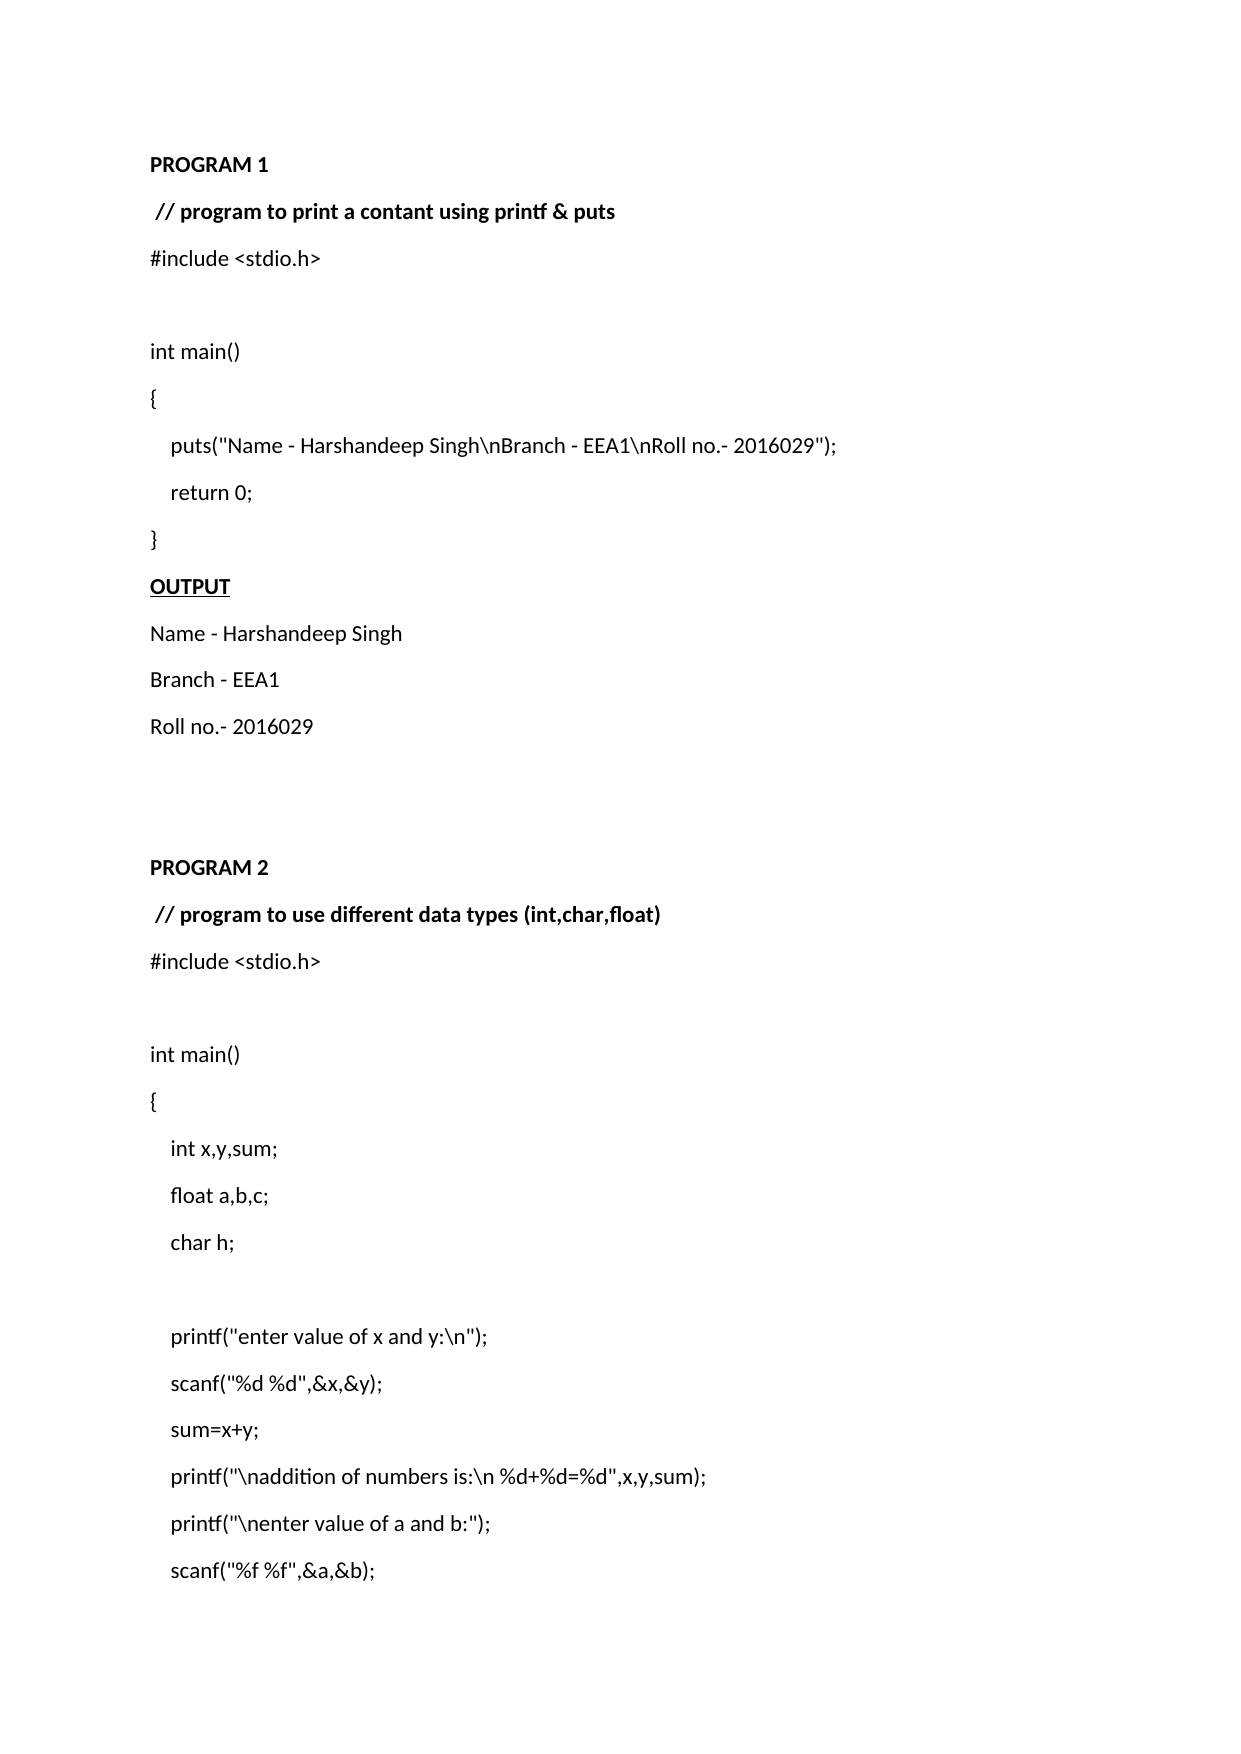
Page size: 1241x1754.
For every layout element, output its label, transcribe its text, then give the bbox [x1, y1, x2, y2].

text printf("\naddition of numbers is:\n %d+%d=%d",x,y,sum); [150, 1462, 1090, 1491]
text PROGRAM 2 [150, 853, 1090, 881]
text printf("\nenter value of a and b:"); [150, 1509, 1090, 1537]
text scanf("%d %d",&x,&y); [150, 1369, 1090, 1397]
text // program to print a contant using printf & puts [150, 197, 1090, 225]
text PROGRAM 1 [150, 150, 1090, 178]
text Name - Harshandeep Singh [150, 619, 1090, 647]
text sum=x+y; [150, 1416, 1090, 1444]
text char h; [150, 1228, 1090, 1256]
text #include <stdio.h> [150, 947, 1090, 975]
text { [150, 1087, 1090, 1116]
text OUTPUT [150, 572, 1090, 600]
text int main() [150, 337, 1090, 366]
text Branch - EEA1 [150, 666, 1090, 694]
text puts("Name - Harshandeep Singh\nBranch - EEA1\nRoll no.- 2016029"); [150, 431, 1090, 459]
text return 0; [150, 478, 1090, 506]
text float a,b,c; [150, 1181, 1090, 1209]
text { [150, 384, 1090, 412]
text scanf("%f %f",&a,&b); [150, 1556, 1090, 1584]
text // program to use different data types (int,char,float) [155, 900, 1090, 928]
text Roll no.- 2016029 [150, 712, 1090, 741]
text #include <stdio.h> [150, 244, 1090, 272]
text } [150, 525, 1090, 553]
text int main() [150, 1041, 1090, 1069]
text printf("enter value of x and y:\n"); [150, 1322, 1090, 1350]
text int x,y,sum; [150, 1134, 1090, 1162]
